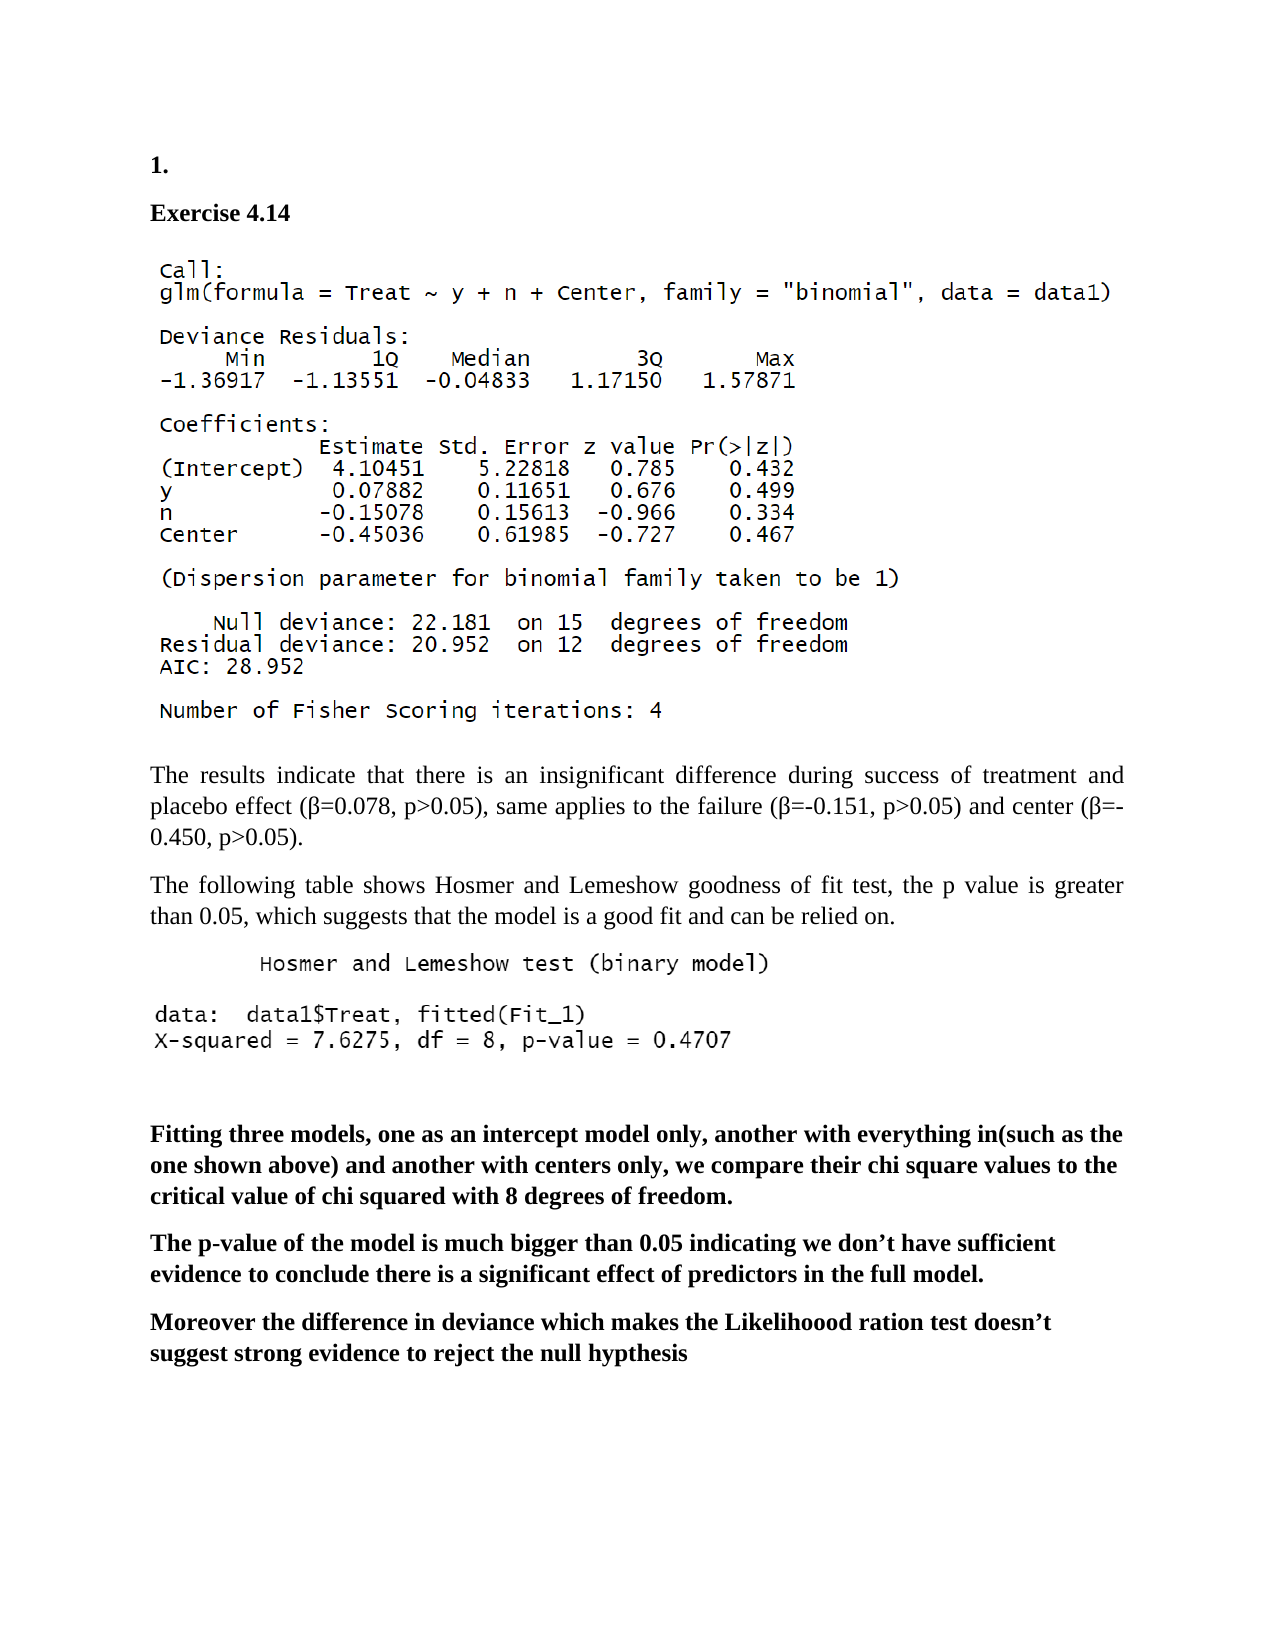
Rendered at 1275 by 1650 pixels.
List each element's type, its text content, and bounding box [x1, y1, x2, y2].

text The results indicate that there is an insignificant difference during success of treatment and placebo effect (β=0.078, p>0.05), same applies to the failure (β=-0.151, p>0.05) and center (β=-0.450, p>0.05). [150, 760, 1125, 851]
text The following table shows Hosmer and Lemeshow goodness of fit test, the p value is greater than 0.05, which suggests that the model is a good fit and can be relied on. [150, 870, 1125, 929]
text The p-value of the model is much bigger than 0.05 indicating we don’t have sufficient evidence to conclude there is a significant effect of predictors in the full model. [150, 1228, 1125, 1288]
text 1. [150, 150, 1125, 179]
text Moreover the difference in deviance which makes the Likelihoood ration test doesn’t suggest strong evidence to reject the null hypthesis [150, 1307, 1125, 1367]
picture [150, 948, 772, 1053]
text Exercise 4.14 [150, 198, 1125, 226]
picture [150, 245, 1125, 742]
text Fitting three models, one as an intercept model only, another with everything in(such as the one shown above) and another with centers only, we compare their chi square values to the critical value of chi squared with 8 degrees of freedom. [150, 1119, 1125, 1209]
